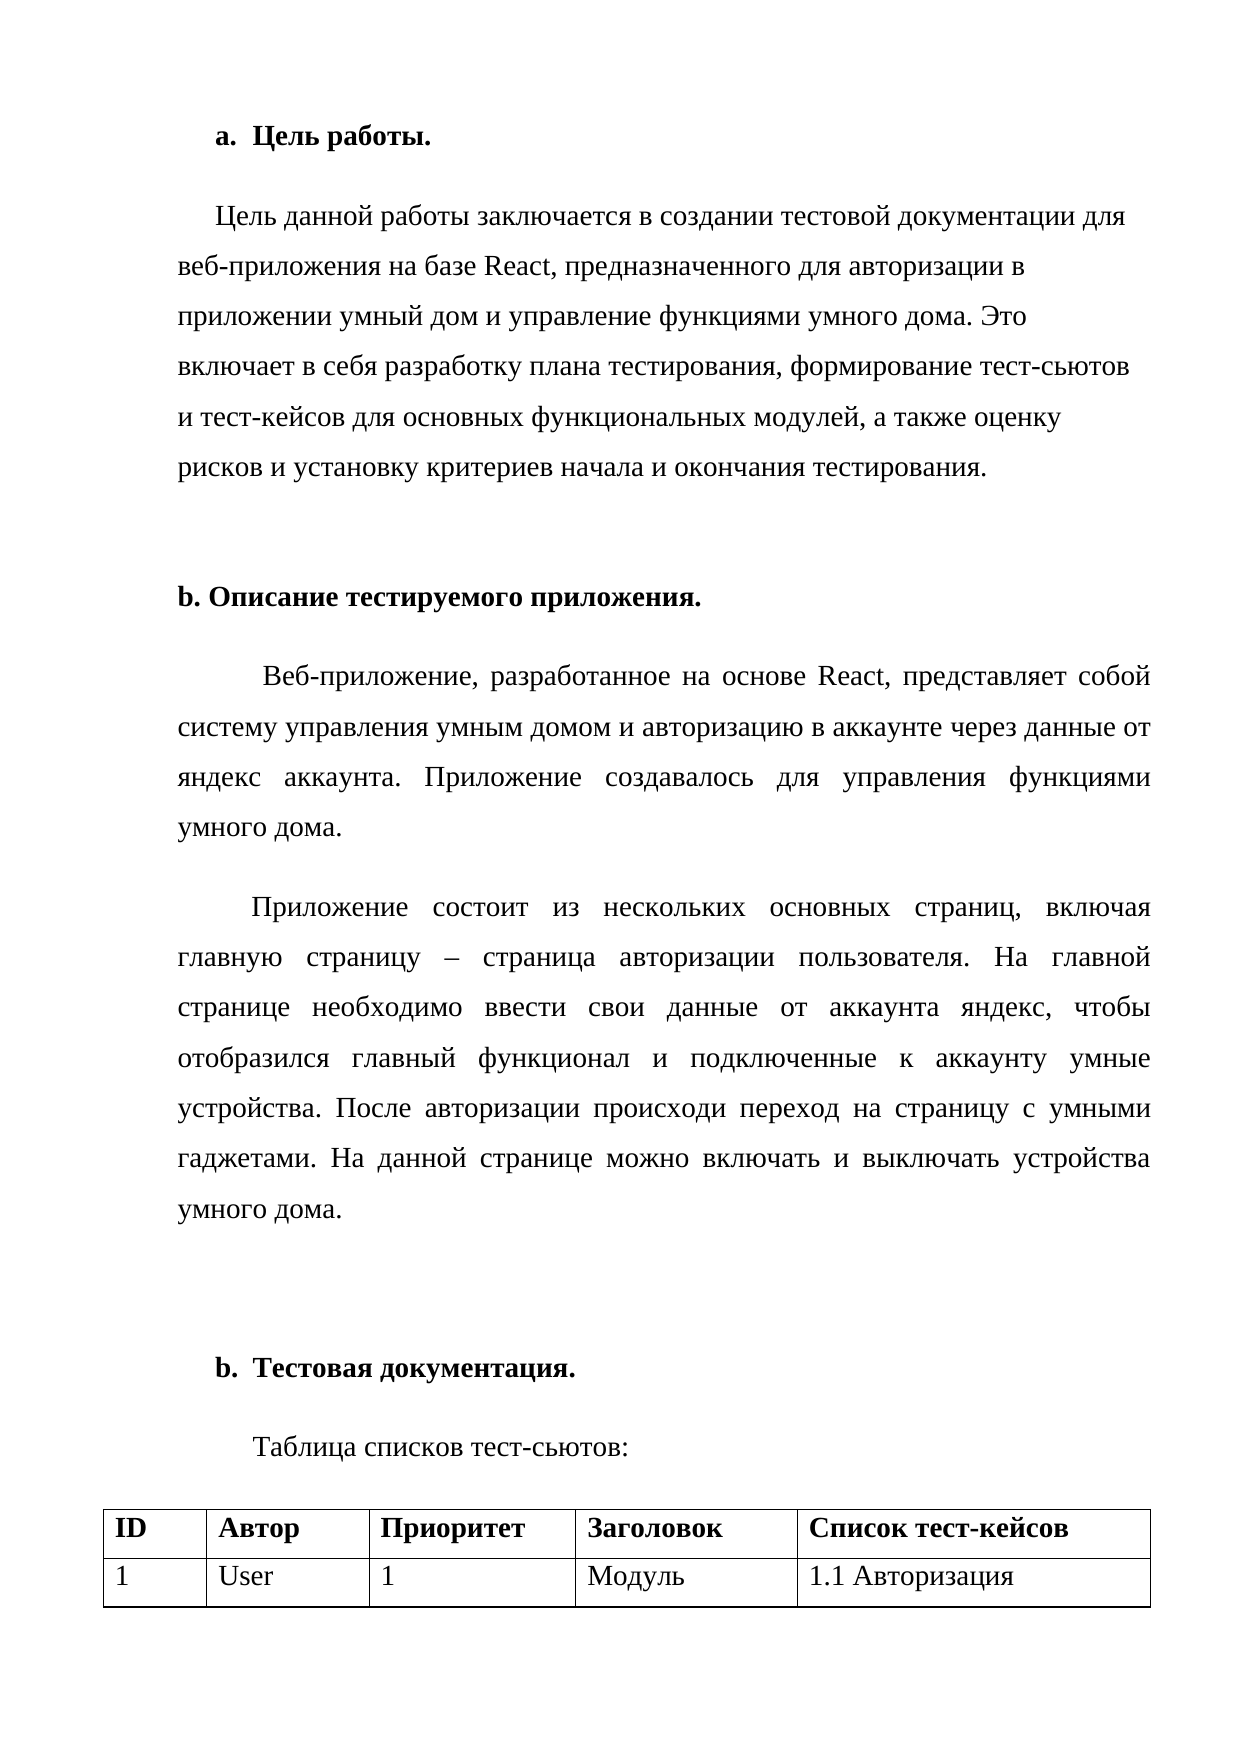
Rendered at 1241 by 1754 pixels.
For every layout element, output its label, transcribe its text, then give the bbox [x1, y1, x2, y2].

table_header Приоритет [370, 1510, 575, 1557]
text b. Описание тестируемого приложения. [177, 529, 1152, 612]
text Таблица списков тест-сьютов: [252, 1429, 1152, 1463]
table_header Автор [207, 1510, 369, 1557]
text Приложение состоит из нескольких основных страниц, включая главную страницу – страница авторизации пользователя. На главной странице необходимо ввести свои данные от аккаунта яндекс, чтобы отобразился главный функционал и подключенные к аккаунту умные устройства. После авторизации происходи переход на страницу с умными гаджетами. На данной странице можно включать и выключать устройства умного дома. [177, 889, 1152, 1224]
text Веб-приложение, разработанное на основе React, представляет собой систему управления умным домом и авторизацию в аккаунте через данные от яндекс аккаунта. Приложение создавалось для управления функциями умного дома. [177, 658, 1152, 843]
table_cell 1 [370, 1559, 575, 1606]
table_cell 1 [104, 1559, 206, 1606]
table_header ID [104, 1510, 206, 1557]
list Тестовая документация. [215, 1350, 1152, 1383]
table_header Список тест-кейсов [798, 1510, 1150, 1557]
table_header Заголовок [576, 1510, 797, 1557]
table_cell Модуль пользователя [576, 1559, 797, 1606]
text Цель данной работы заключается в создании тестовой документации для веб-приложения на базе React, предназначенного для авторизации в приложении умный дом и управление функциями умного дома. Это включает в себя разработку плана тестирования, формирование тест-сьютов и тест-кейсов для основных функциональных модулей, а также оценку рисков и установку критериев начала и окончания тестирования. [177, 198, 1152, 483]
table_cell User [207, 1559, 369, 1606]
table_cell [798, 1559, 1150, 1606]
list Цель работы. [215, 118, 1152, 152]
